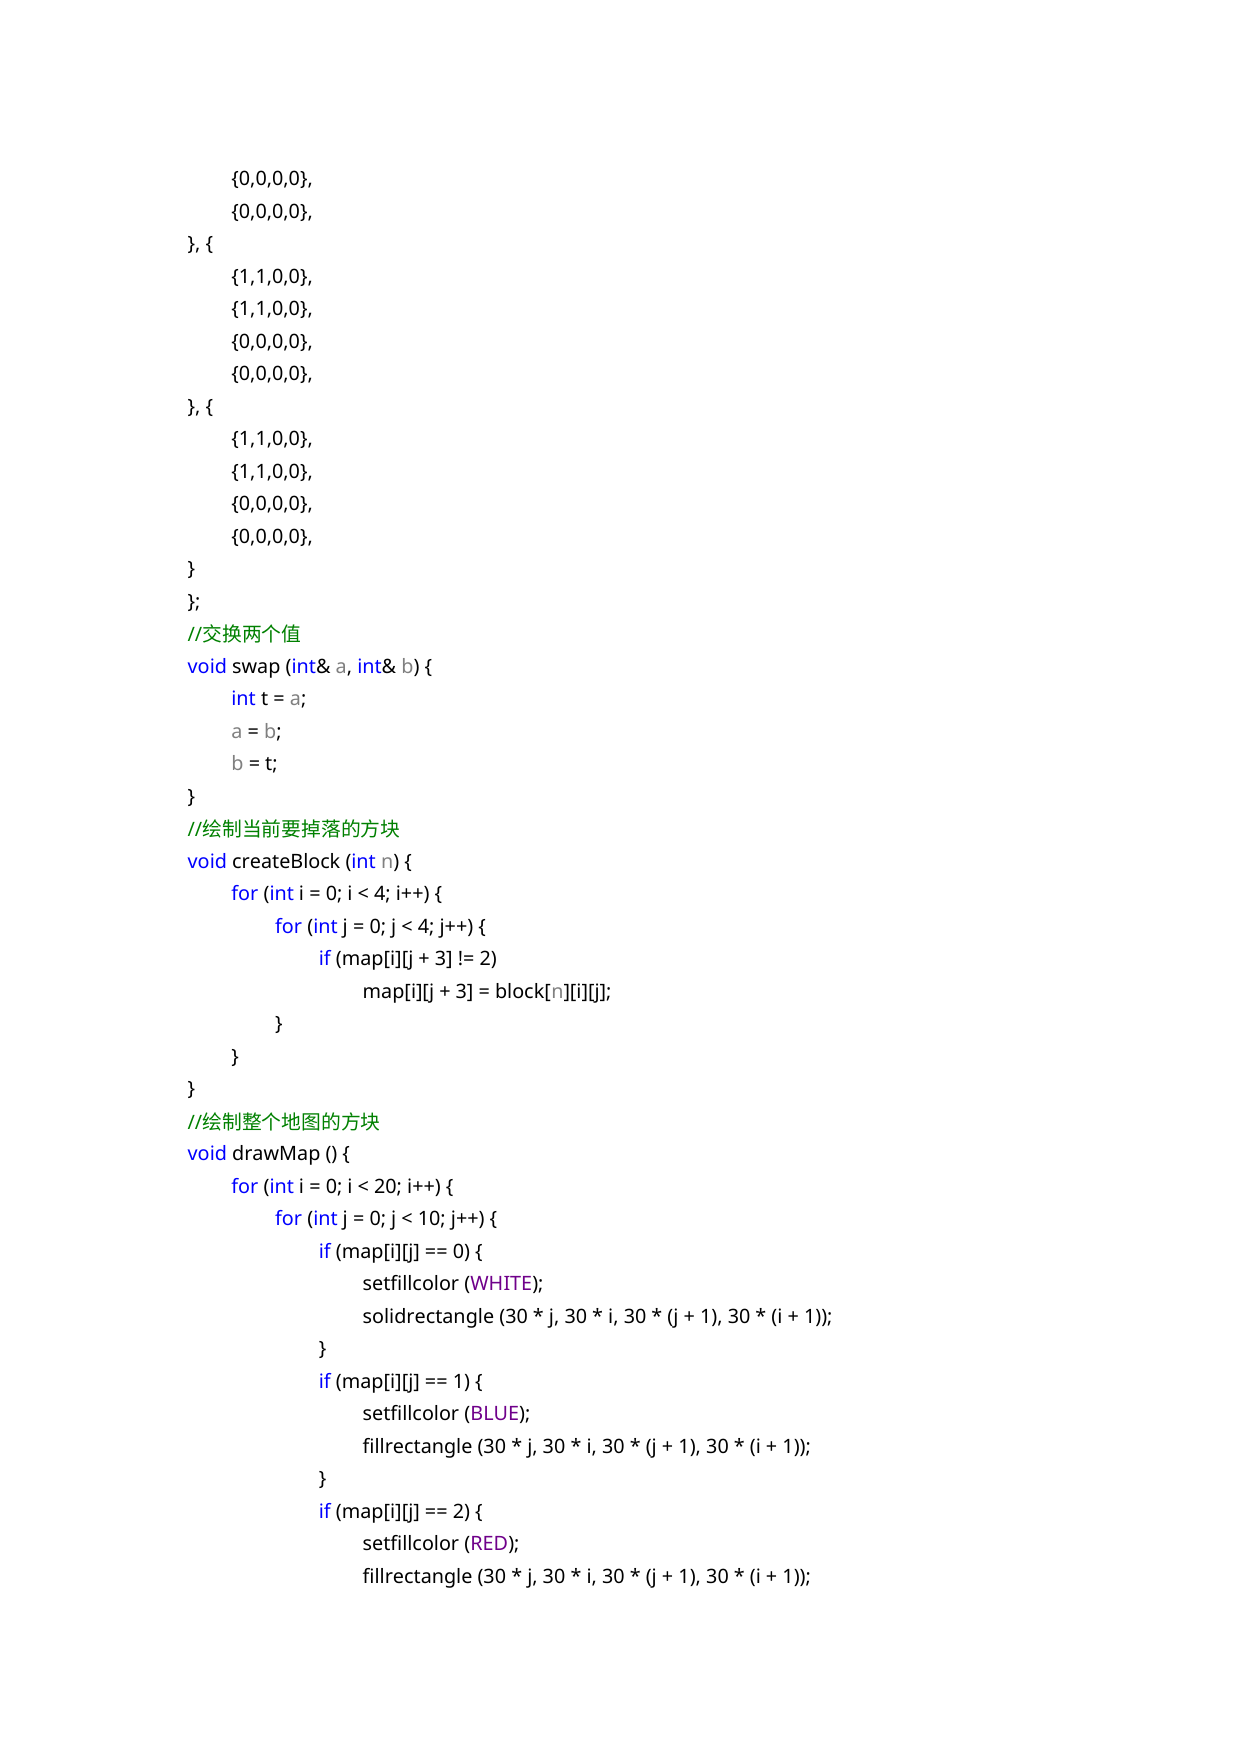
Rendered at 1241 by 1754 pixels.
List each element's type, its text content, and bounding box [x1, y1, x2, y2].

text {1,1,0,0}, [187, 422, 1053, 454]
text void drawMap () { [187, 1137, 1053, 1169]
text fillrectangle (30 * j, 30 * i, 30 * (j + 1), 30 * (i + 1)); [187, 1559, 1053, 1592]
text }; [187, 584, 1053, 617]
text } [187, 1039, 1053, 1072]
text {0,0,0,0}, [187, 357, 1053, 389]
text {0,0,0,0}, [187, 487, 1053, 519]
text } [187, 1462, 1053, 1494]
text if (map[i][j] == 0) { [187, 1234, 1053, 1267]
text }, { [187, 389, 1053, 422]
text } [187, 1072, 1053, 1104]
text {0,0,0,0}, [187, 162, 1053, 194]
text map[i][j + 3] = block[n][i][j]; [187, 974, 1053, 1007]
text setfillcolor (RED); [187, 1527, 1053, 1559]
text {1,1,0,0}, [187, 292, 1053, 324]
text {0,0,0,0}, [187, 324, 1053, 357]
text solidrectangle (30 * j, 30 * i, 30 * (j + 1), 30 * (i + 1)); [187, 1299, 1053, 1332]
text //绘制当前要掉落的方块 [187, 812, 1053, 844]
text } [187, 1332, 1053, 1364]
text int t = a; [187, 682, 1053, 714]
text if (map[i][j] == 2) { [187, 1494, 1053, 1527]
text setfillcolor (WHITE); [187, 1267, 1053, 1299]
text void swap (int& a, int& b) { [187, 649, 1053, 682]
text setfillcolor (BLUE); [187, 1397, 1053, 1429]
text for (int j = 0; j < 4; j++) { [187, 909, 1053, 942]
text } [187, 1007, 1053, 1039]
text void createBlock (int n) { [187, 844, 1053, 877]
text for (int j = 0; j < 10; j++) { [187, 1202, 1053, 1234]
text {0,0,0,0}, [187, 194, 1053, 227]
text //交换两个值 [187, 617, 1053, 649]
text if (map[i][j + 3] != 2) [187, 942, 1053, 974]
text fillrectangle (30 * j, 30 * i, 30 * (j + 1), 30 * (i + 1)); [187, 1429, 1053, 1462]
text {0,0,0,0}, [187, 519, 1053, 552]
text a = b; [187, 714, 1053, 747]
text if (map[i][j] == 1) { [187, 1364, 1053, 1397]
text } [187, 779, 1053, 812]
text } [187, 552, 1053, 584]
text {1,1,0,0}, [187, 454, 1053, 487]
text for (int i = 0; i < 4; i++) { [187, 877, 1053, 909]
text for (int i = 0; i < 20; i++) { [187, 1169, 1053, 1202]
text //绘制整个地图的方块 [187, 1104, 1053, 1137]
text {1,1,0,0}, [187, 259, 1053, 292]
text b = t; [187, 747, 1053, 779]
text }, { [187, 227, 1053, 259]
